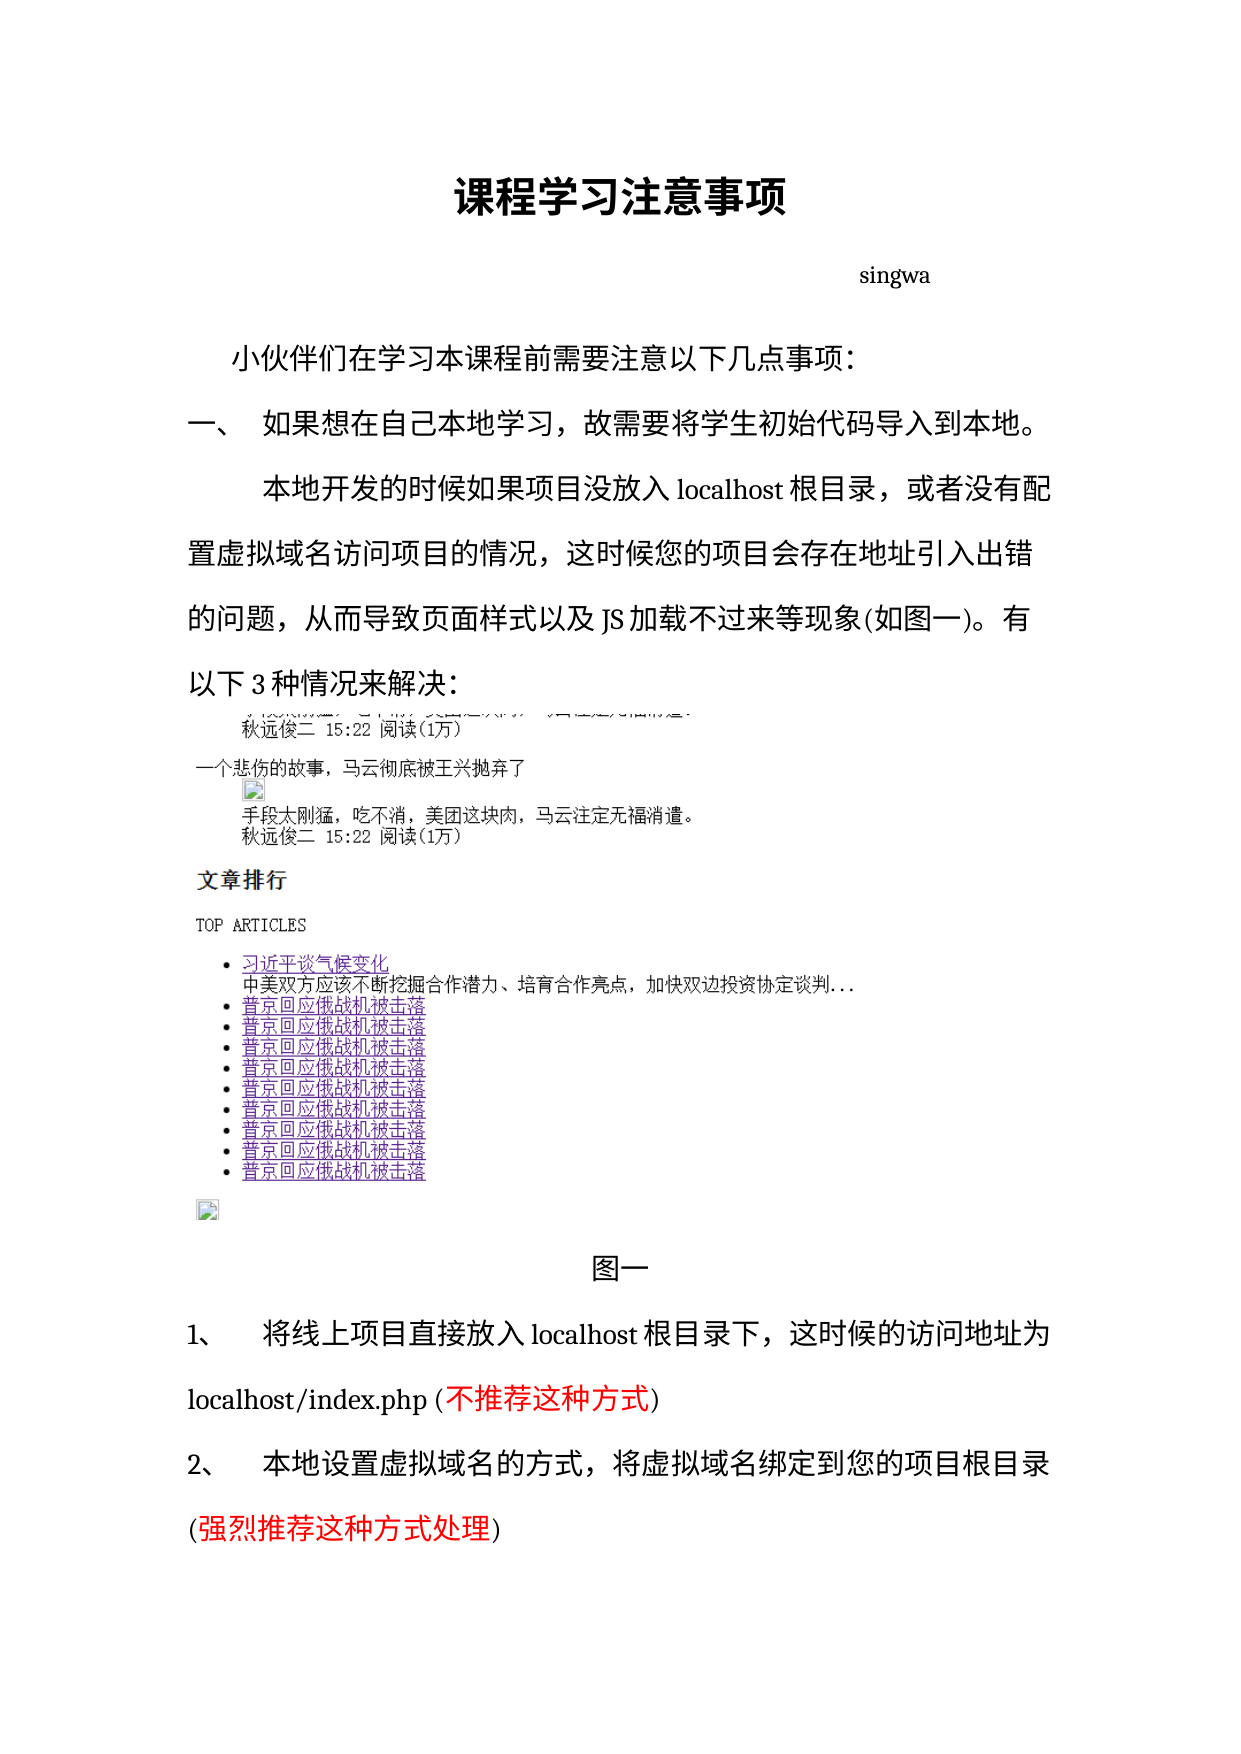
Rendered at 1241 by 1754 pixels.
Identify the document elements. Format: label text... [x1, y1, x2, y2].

text 图一 [187, 1234, 1053, 1299]
text 课程学习注意事项 [187, 162, 1053, 227]
text (强烈推荐这种方式处理) [187, 1494, 1053, 1559]
text singwa [187, 259, 1053, 292]
picture [187, 714, 956, 1220]
list 本地设置虚拟域名的方式，将虚拟域名绑定到您的项目根目录 [187, 1429, 1053, 1494]
text 置虚拟域名访问项目的情况，这时候您的项目会存在地址引入出错的问题，从而导致页面样式以及JS加载不过来等现象(如图一)。有以下3种情况来解决： [187, 519, 1053, 714]
text localhost/index.php (不推荐这种方式) [187, 1364, 1053, 1429]
text 小伙伴们在学习本课程前需要注意以下几点事项： [187, 324, 1053, 389]
list 如果想在自己本地学习，故需要将学生初始代码导入到本地。 [187, 389, 1053, 454]
list 本地开发的时候如果项目没放入localhost根目录，或者没有配 [262, 454, 1053, 519]
list 将线上项目直接放入localhost根目录下，这时候的访问地址为 [187, 1299, 1053, 1364]
